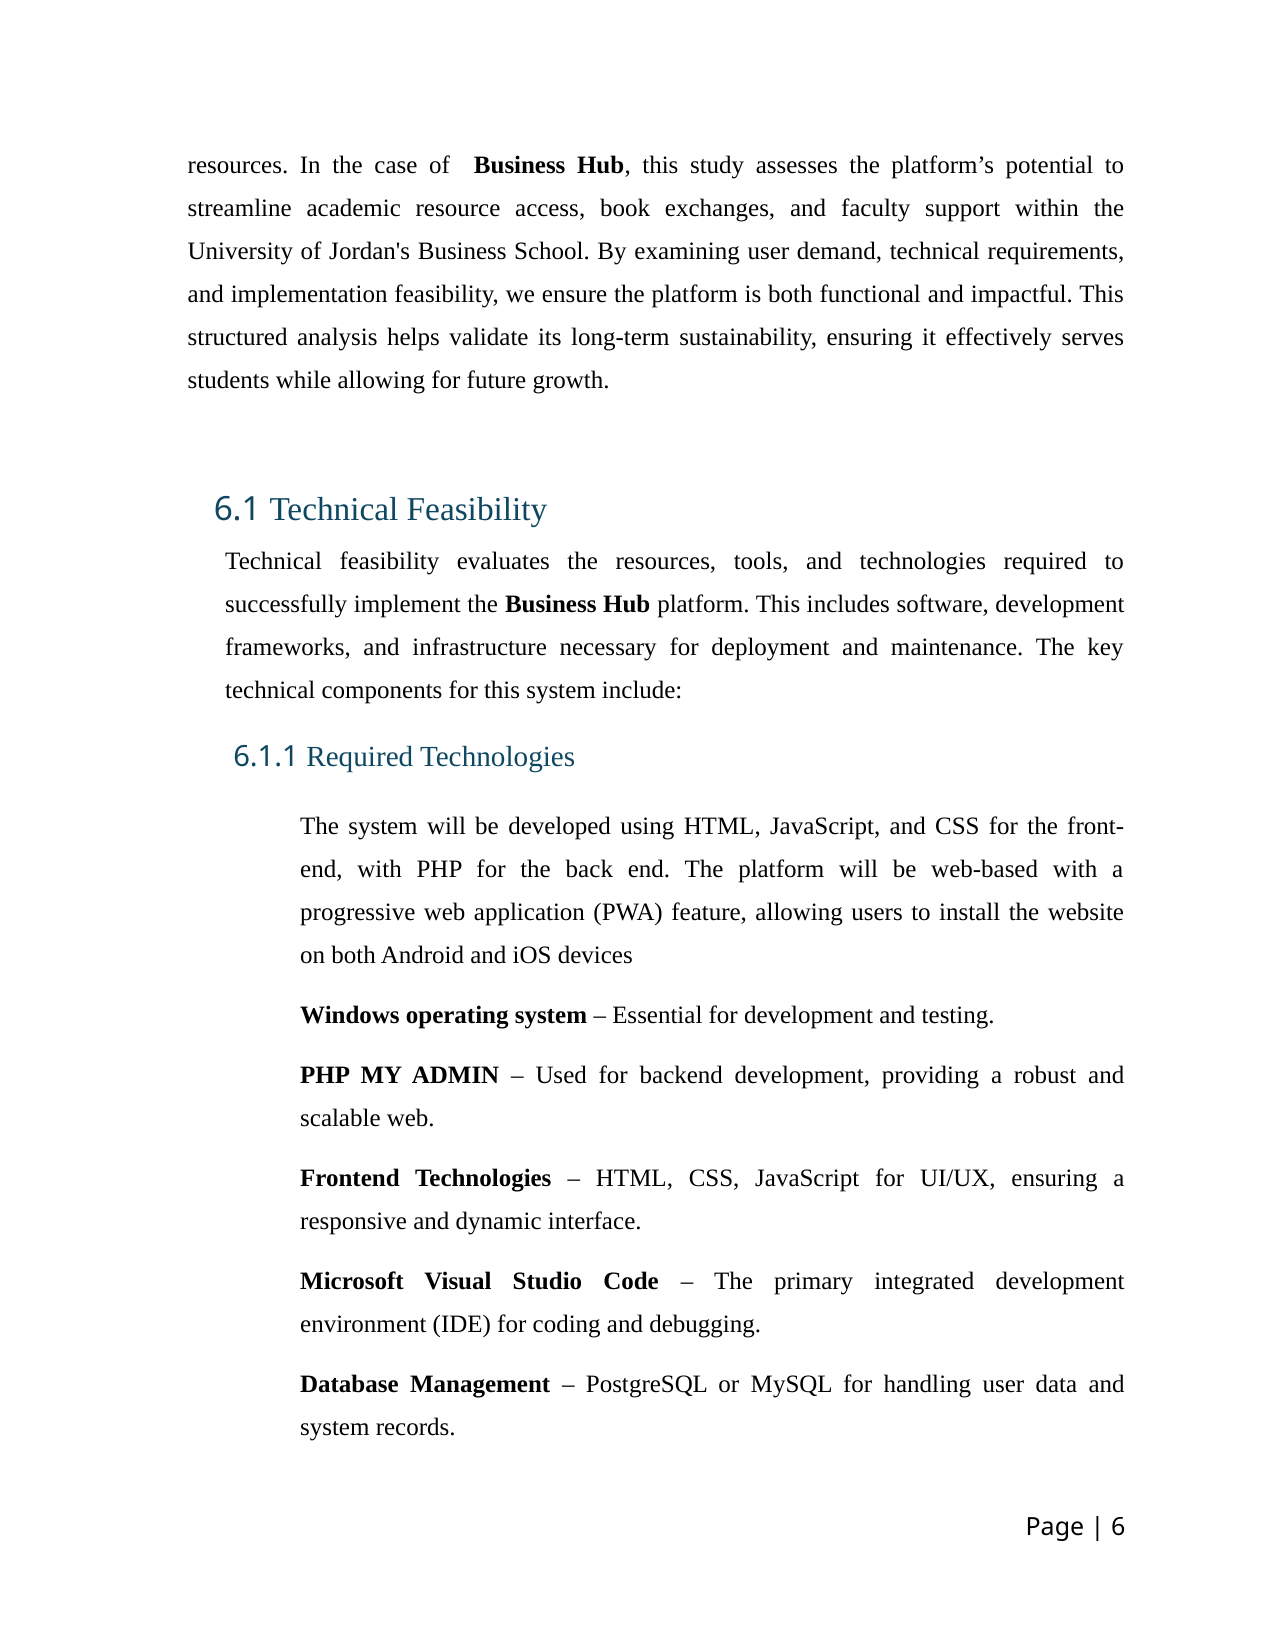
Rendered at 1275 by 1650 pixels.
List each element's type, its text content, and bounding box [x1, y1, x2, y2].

text PHP MY ADMIN – Used for backend development, providing a robust and scalable web. [300, 1060, 1125, 1132]
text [187, 150, 1125, 394]
text Database Management – PostgreSQL or MySQL for handling user data and system records. [300, 1369, 1125, 1441]
text Technical feasibility evaluates the resources, tools, and technologies required to successfully implement the Business Hub platform. This includes software, development frameworks, and infrastructure necessary for deployment and maintenance. The key technical components for this system include: [225, 546, 1125, 704]
text Microsoft Visual Studio Code – The primary integrated development environment (IDE) for coding and debugging. [300, 1266, 1125, 1338]
text 6.1.1 Required Technologies [187, 735, 1125, 774]
text Frontend Technologies – HTML, CSS, JavaScript for UI/UX, ensuring a responsive and dynamic interface. [300, 1163, 1125, 1235]
text The system will be developed using HTML, JavaScript, and CSS for the front-end, with PHP for the back end. The platform will be web-based with a progressive web application (PWA) feature, allowing users to install the website on both Android and iOS devices [300, 811, 1125, 969]
text Windows operating system – Essential for development and testing. [300, 1000, 1125, 1029]
subtitle 6.1 Technical Feasibility [187, 485, 1125, 531]
